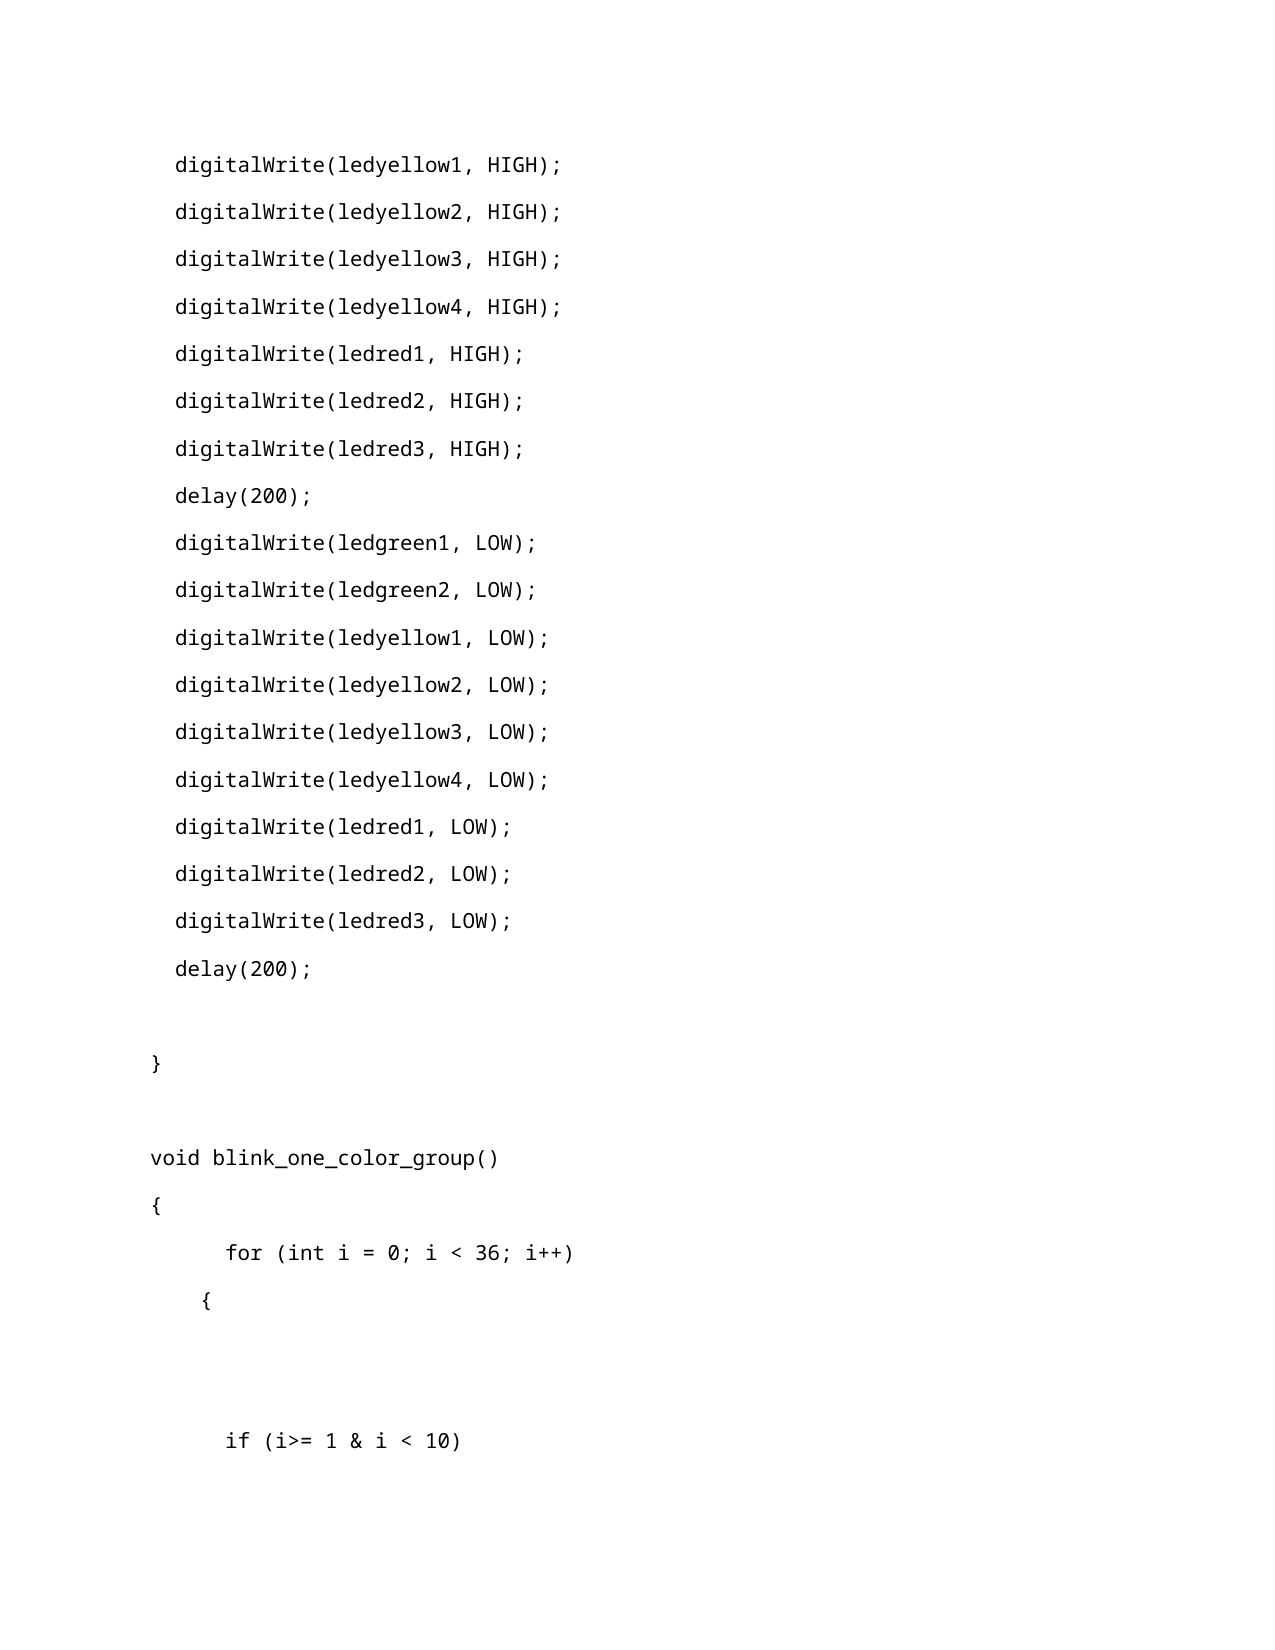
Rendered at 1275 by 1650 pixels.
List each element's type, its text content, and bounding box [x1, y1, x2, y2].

text digitalWrite(ledred3, HIGH); [150, 434, 1125, 462]
text { [150, 1285, 1125, 1313]
text digitalWrite(ledgreen2, LOW); [150, 576, 1125, 604]
text digitalWrite(ledyellow1, HIGH); [150, 150, 1125, 178]
text digitalWrite(ledyellow3, HIGH); [150, 244, 1125, 273]
text digitalWrite(ledyellow4, LOW); [150, 765, 1125, 793]
text digitalWrite(ledred1, HIGH); [150, 339, 1125, 368]
text if (i>= 1 & i < 10) [150, 1426, 1125, 1454]
text delay(200); [150, 481, 1125, 509]
text digitalWrite(ledyellow2, HIGH); [150, 197, 1125, 226]
text digitalWrite(ledred2, LOW); [150, 859, 1125, 888]
text digitalWrite(ledred1, LOW); [150, 812, 1125, 841]
text delay(200); [150, 954, 1125, 982]
text } [150, 1048, 1125, 1077]
text digitalWrite(ledyellow1, LOW); [150, 623, 1125, 651]
text digitalWrite(ledred3, LOW); [150, 907, 1125, 935]
text digitalWrite(ledred2, HIGH); [150, 386, 1125, 415]
text digitalWrite(ledyellow2, LOW); [150, 670, 1125, 699]
text digitalWrite(ledyellow3, LOW); [150, 717, 1125, 746]
text digitalWrite(ledgreen1, LOW); [150, 528, 1125, 557]
text digitalWrite(ledyellow4, HIGH); [150, 292, 1125, 320]
text void blink_one_color_group() [150, 1143, 1125, 1172]
text { [150, 1190, 1125, 1219]
text for (int i = 0; i < 36; i++) [150, 1238, 1125, 1266]
